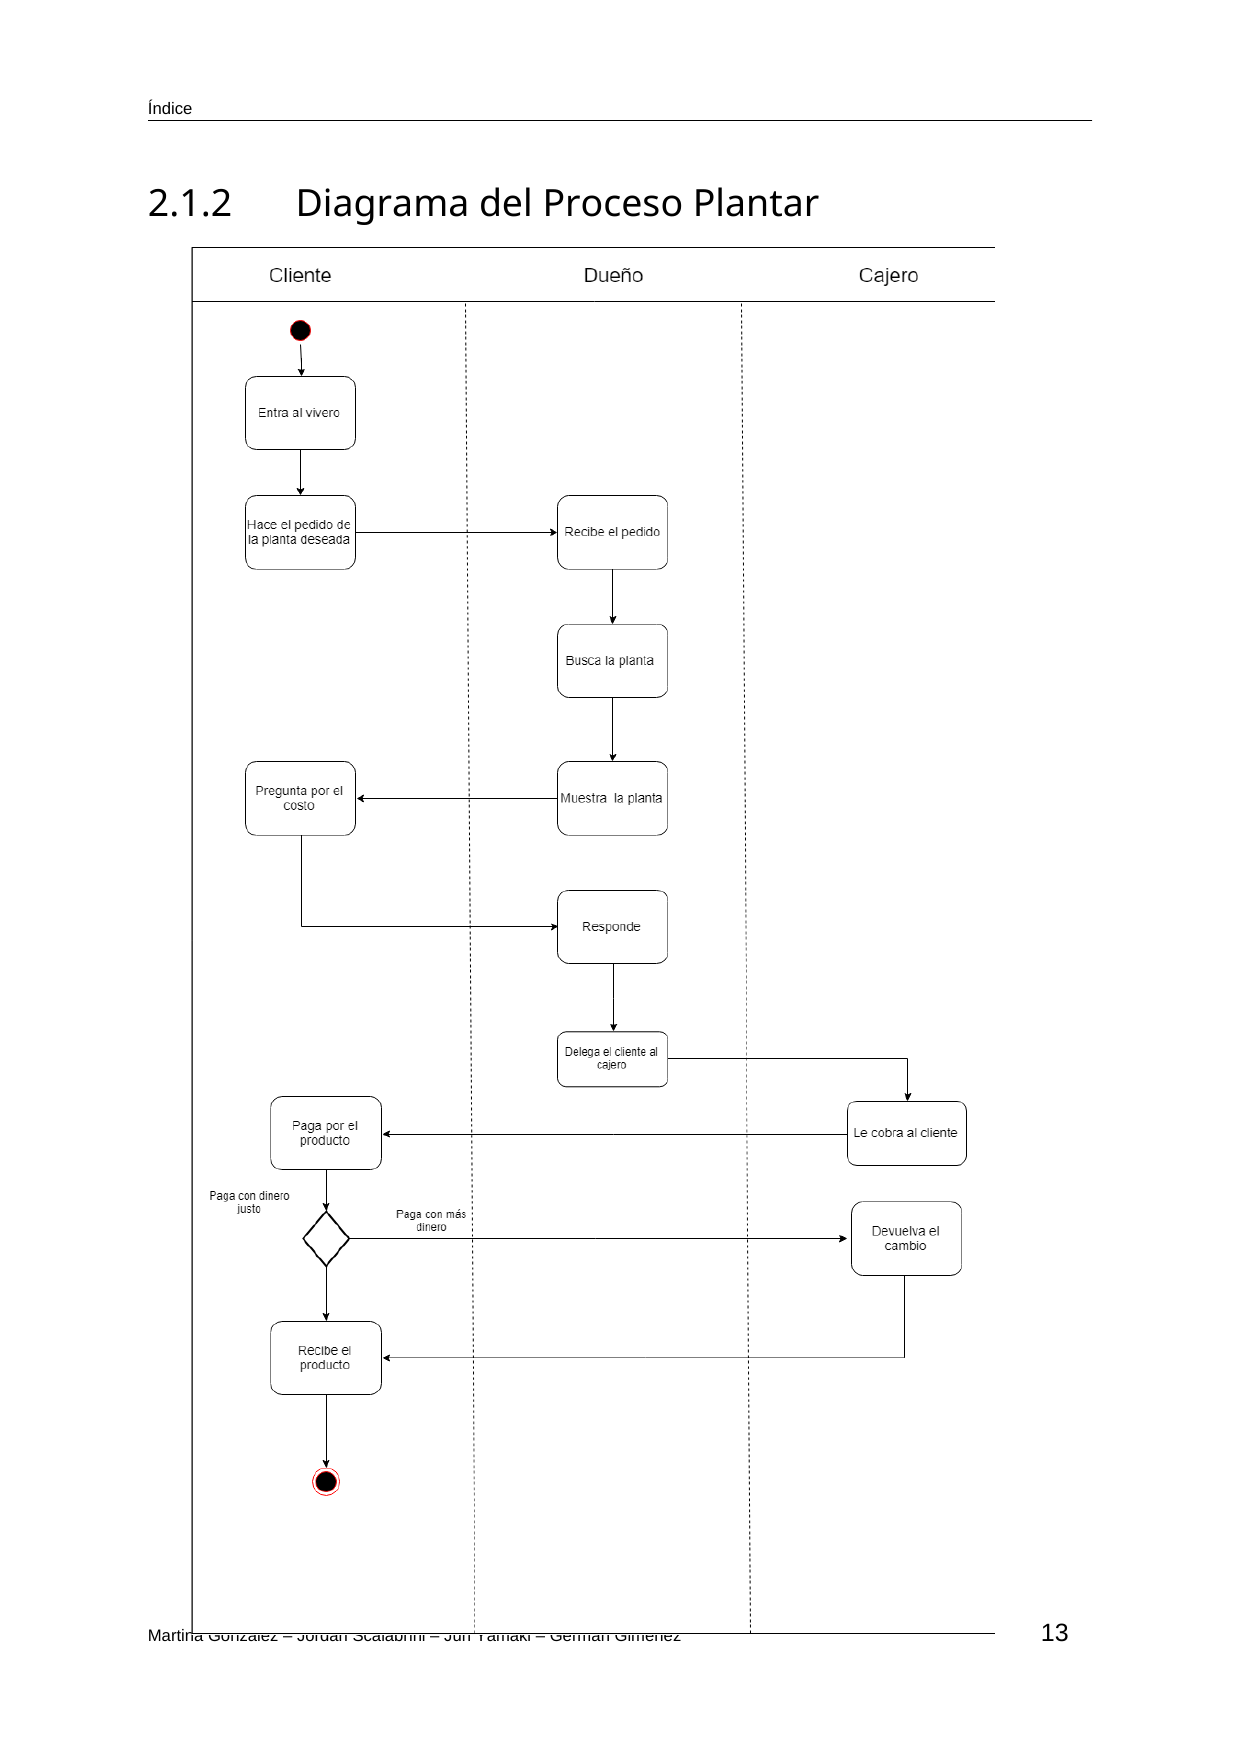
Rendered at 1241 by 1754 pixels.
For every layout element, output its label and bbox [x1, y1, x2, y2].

picture [191, 247, 995, 1635]
